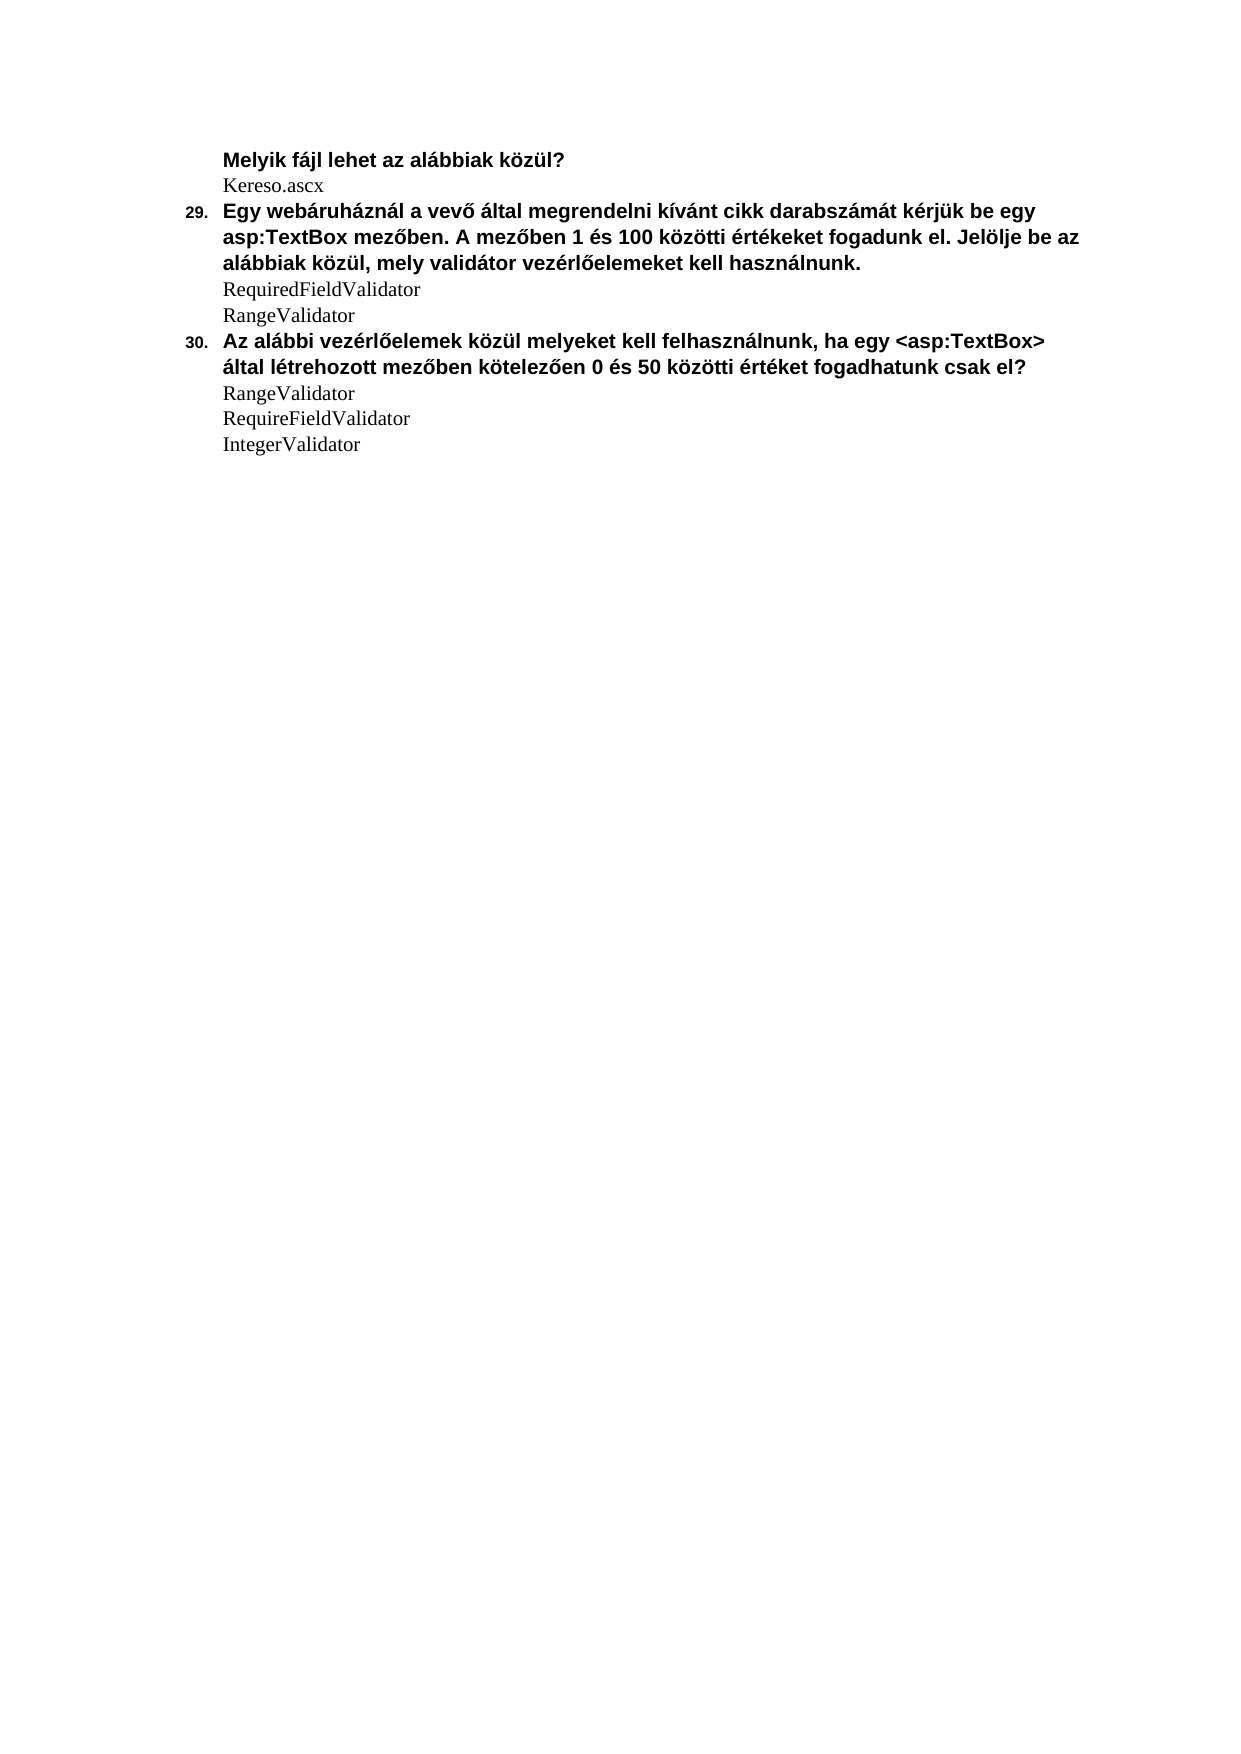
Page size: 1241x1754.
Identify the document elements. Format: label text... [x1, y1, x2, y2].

list RangeValidator RequireFieldValidator IntegerValidator [223, 380, 1093, 456]
list Az alábbi vezérlőelemek közül melyeket kell felhasználnunk, ha egy <asp:TextBox> által létrehozott mezőben kötelezően 0 és 50 közötti értéket fogadhatunk csak el? [185, 329, 1093, 378]
list Melyik fájl lehet az alábbiak közül? Kereso.ascx [223, 148, 1093, 197]
list Egy webáruháznál a vevő által megrendelni kívánt cikk darabszámát kérjük be egy asp:TextBox mezőben. A mezőben 1 és 100 közötti értékeket fogadunk el. Jelölje be az alábbiak közül, mely validátor vezérlőelemeket kell használnunk. RequiredFieldValidator RangeValidator [185, 199, 1093, 327]
